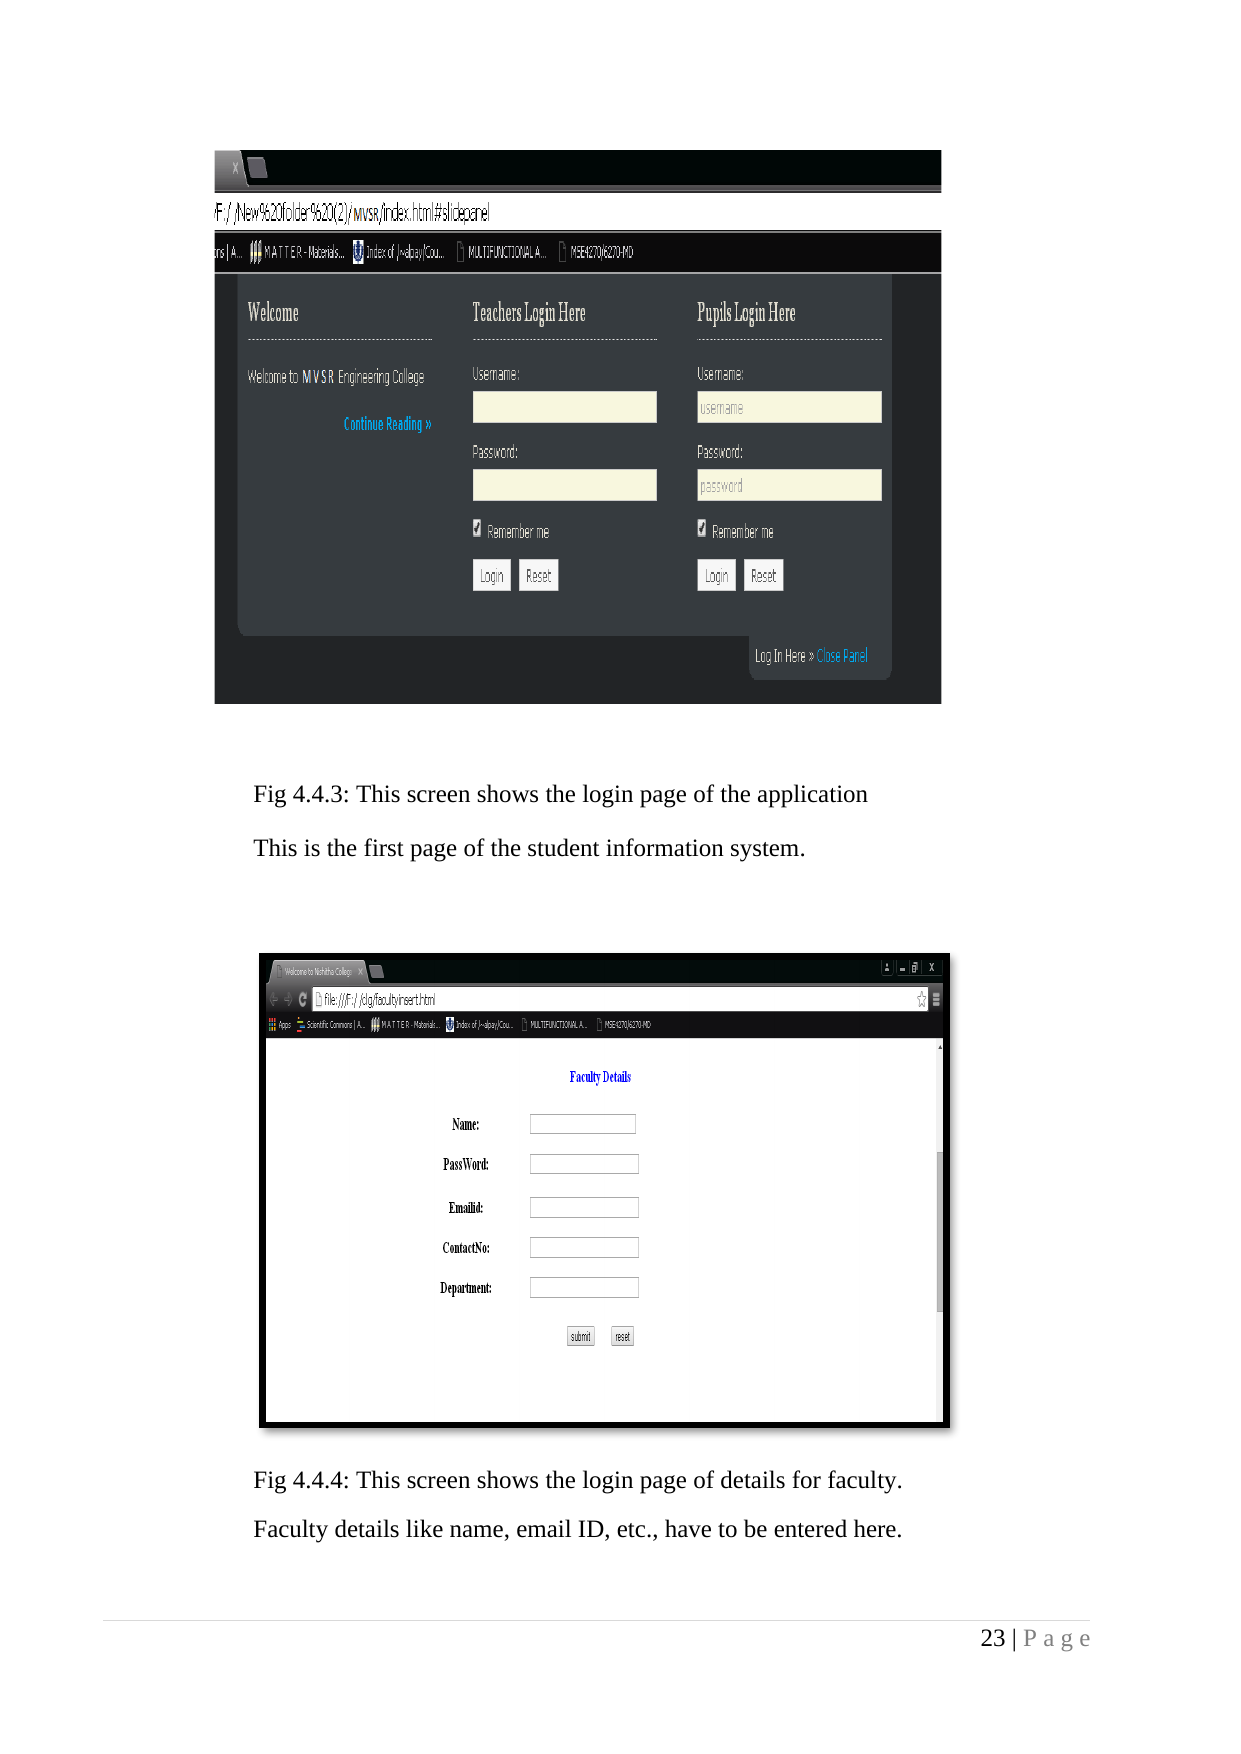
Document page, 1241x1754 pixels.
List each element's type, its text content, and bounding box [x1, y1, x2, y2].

picture [266, 960, 943, 1422]
text Fig 4.4.3: This screen shows the login page of the application [103, 779, 1090, 808]
text Faculty details like name, email ID, etc., have to be entered here. [178, 1514, 1090, 1543]
text Fig 4.4.4: This screen shows the login page of details for faculty. [178, 1465, 1090, 1494]
picture [214, 150, 942, 704]
text This is the first page of the student information system. [103, 833, 1090, 862]
